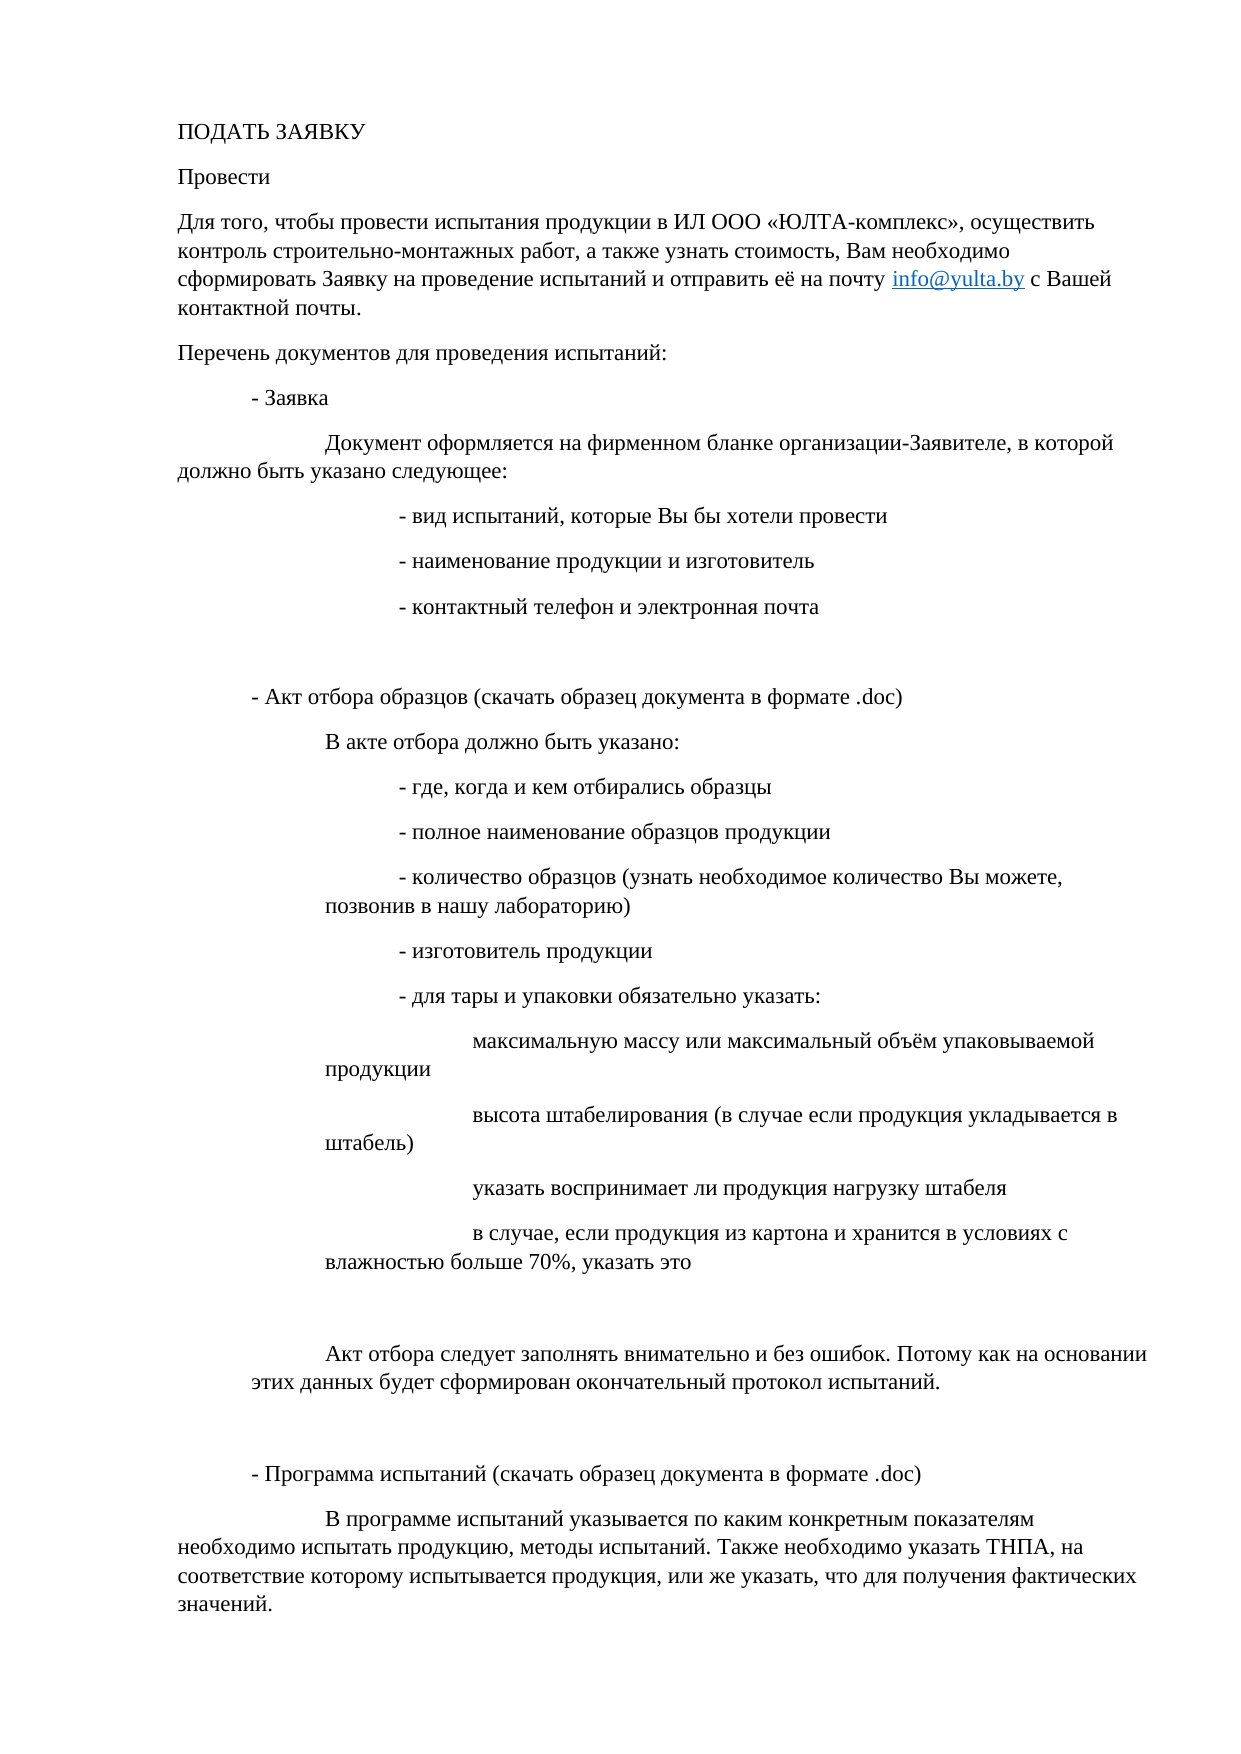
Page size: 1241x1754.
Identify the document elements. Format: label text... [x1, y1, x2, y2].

text - Программа испытаний (скачать образец документа в формате .doc) [177, 1460, 1152, 1486]
text Перечень документов для проведения испытаний: [177, 339, 1152, 365]
text - изготовитель продукции [325, 937, 1152, 963]
text в случае, если продукция из картона и хранится в условиях с влажностью больше 70%, указать это [325, 1219, 1152, 1274]
text ПОДАТЬ ЗАЯВКУ [177, 118, 1152, 144]
text - где, когда и кем отбирались образцы [325, 773, 1152, 799]
text - полное наименование образцов продукции [325, 818, 1152, 844]
text - Заявка [177, 384, 1152, 410]
text высота штабелирования (в случае если продукция укладывается в штабель) [325, 1101, 1152, 1155]
text Для того, чтобы провести испытания продукции в ИЛ ООО «ЮЛТА-комплекс», осуществить контроль строительно-монтажных работ, а также узнать стоимость, Вам необходимо сформировать Заявку на проведение испытаний и отправить её на почту info@yulta.by с Вашей контактной почты. [177, 208, 1152, 320]
text В акте отбора должно быть указано: [177, 728, 1152, 754]
text Акт отбора следует заполнять внимательно и без ошибок. Потому как на основании этих данных будет сформирован окончательный протокол испытаний. [251, 1339, 1152, 1394]
text - количество образцов (узнать необходимое количество Вы можете, позвонив в нашу лабораторию) [325, 863, 1152, 918]
text максимальную массу или максимальный объём упаковываемой продукции [325, 1027, 1152, 1082]
text - Акт отбора образцов (скачать образец документа в формате .doc) [177, 683, 1152, 709]
text - для тары и упаковки обязательно указать: [325, 982, 1152, 1008]
text - наименование продукции и изготовитель [177, 548, 1152, 574]
text - контактный телефон и электронная почта [177, 593, 1152, 619]
text указать воспринимает ли продукция нагрузку штабеля [325, 1174, 1152, 1201]
text В программе испытаний указывается по каким конкретным показателям необходимо испытать продукцию, методы испытаний. Также необходимо указать ТНПА, на соответствие которому испытывается продукция, или же указать, что для получения фактических значений. [177, 1505, 1152, 1617]
text - вид испытаний, которые Вы бы хотели провести [177, 502, 1152, 529]
text Провести [177, 163, 1152, 189]
text Документ оформляется на фирменном бланке организации-Заявителе, в которой должно быть указано следующее: [177, 429, 1152, 484]
